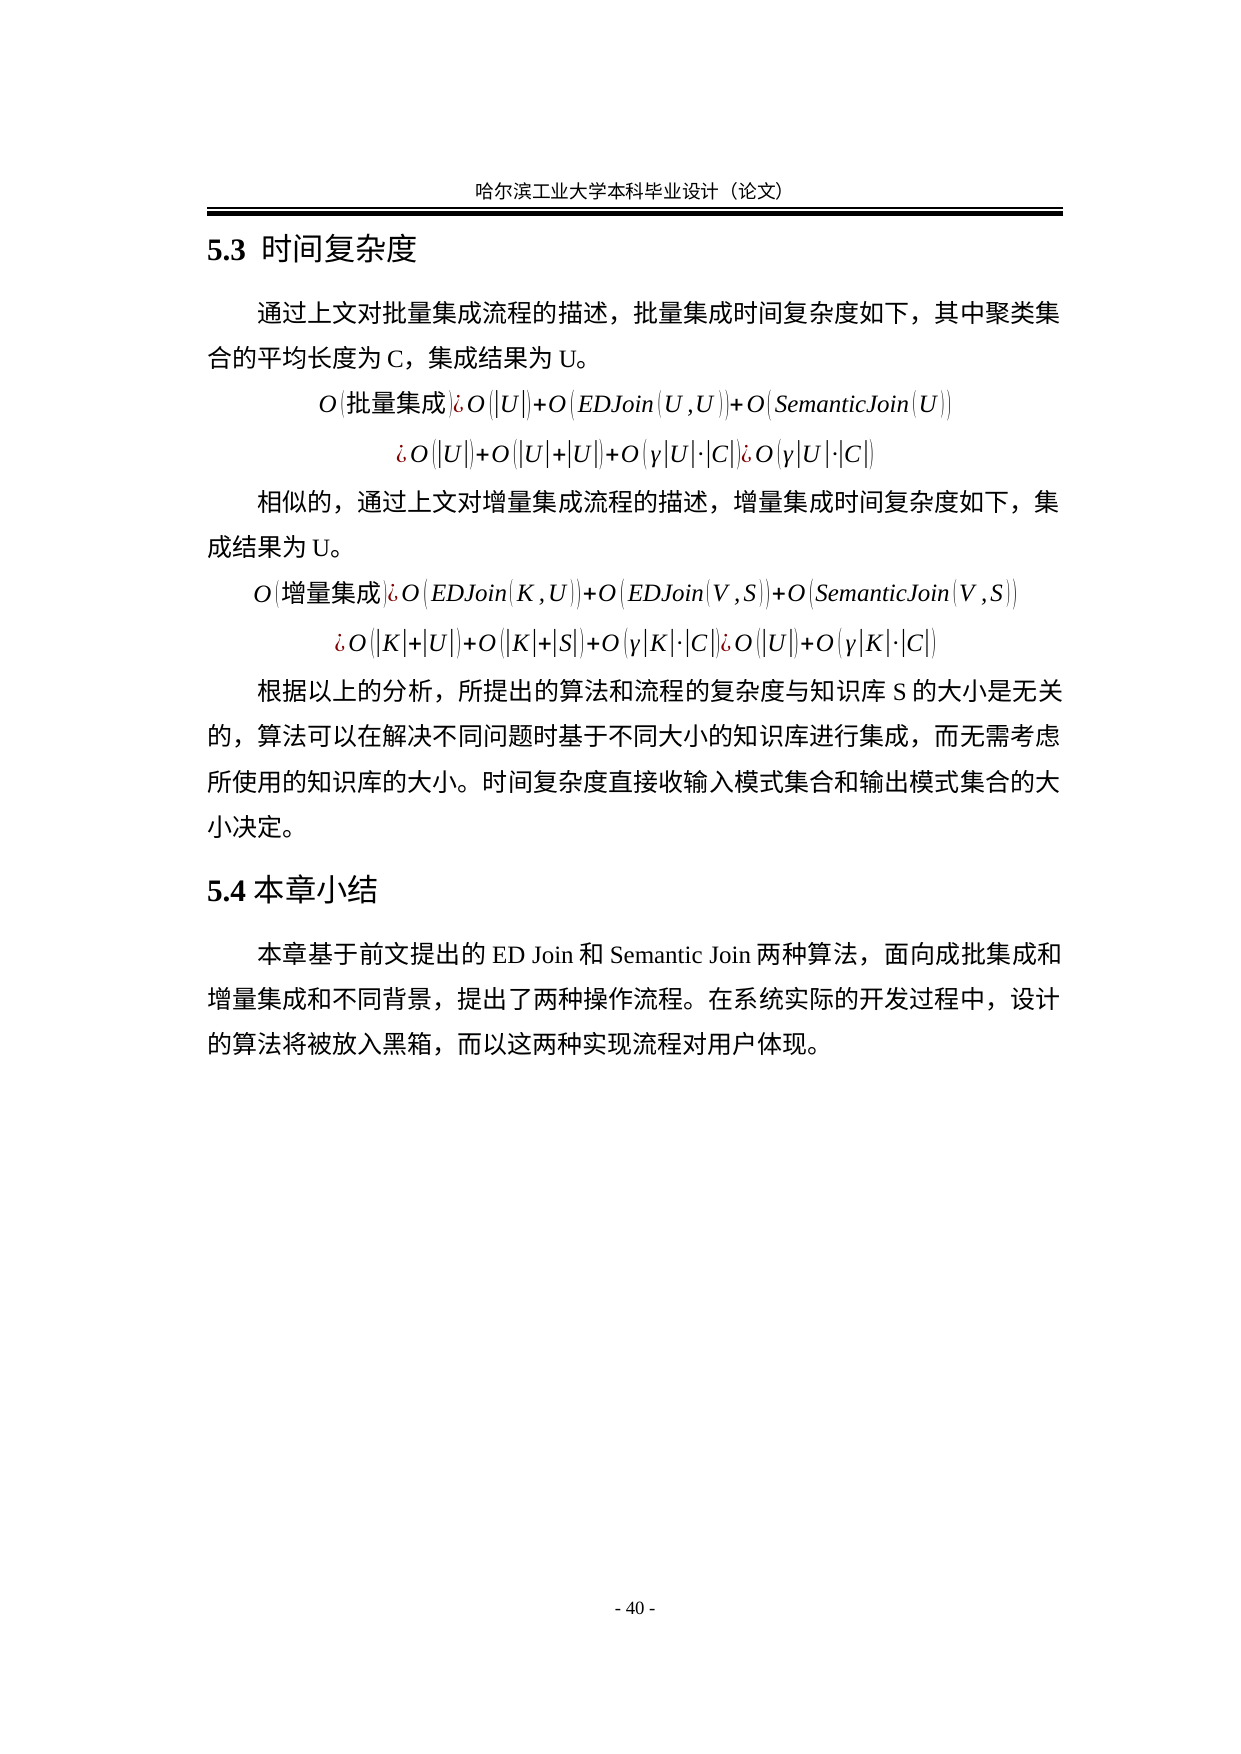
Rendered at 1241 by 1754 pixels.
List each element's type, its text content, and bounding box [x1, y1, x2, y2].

text 本章基于前文提出的ED Join和Semantic Join两种算法，面向成批集成和增量集成和不同背景，提出了两种操作流程。在系统实际的开发过程中，设计的算法将被放入黑箱，而以这两种实现流程对用户体现。 [207, 934, 1063, 1061]
text 相似的，通过上文对增量集成流程的描述，增量集成时间复杂度如下，集成结果为U。 [207, 482, 1063, 564]
subtitle 本章小结 [207, 865, 1063, 911]
text 通过上文对批量集成流程的描述，批量集成时间复杂度如下，其中聚类集合的平均长度为C，集成结果为U。 [207, 293, 1063, 375]
text 根据以上的分析，所提出的算法和流程的复杂度与知识库S的大小是无关的，算法可以在解决不同问题时基于不同大小的知识库进行集成，而无需考虑所使用的知识库的大小。时间复杂度直接收输入模式集合和输出模式集合的大小决定。 [207, 672, 1063, 844]
subtitle 时间复杂度 [207, 224, 1063, 270]
